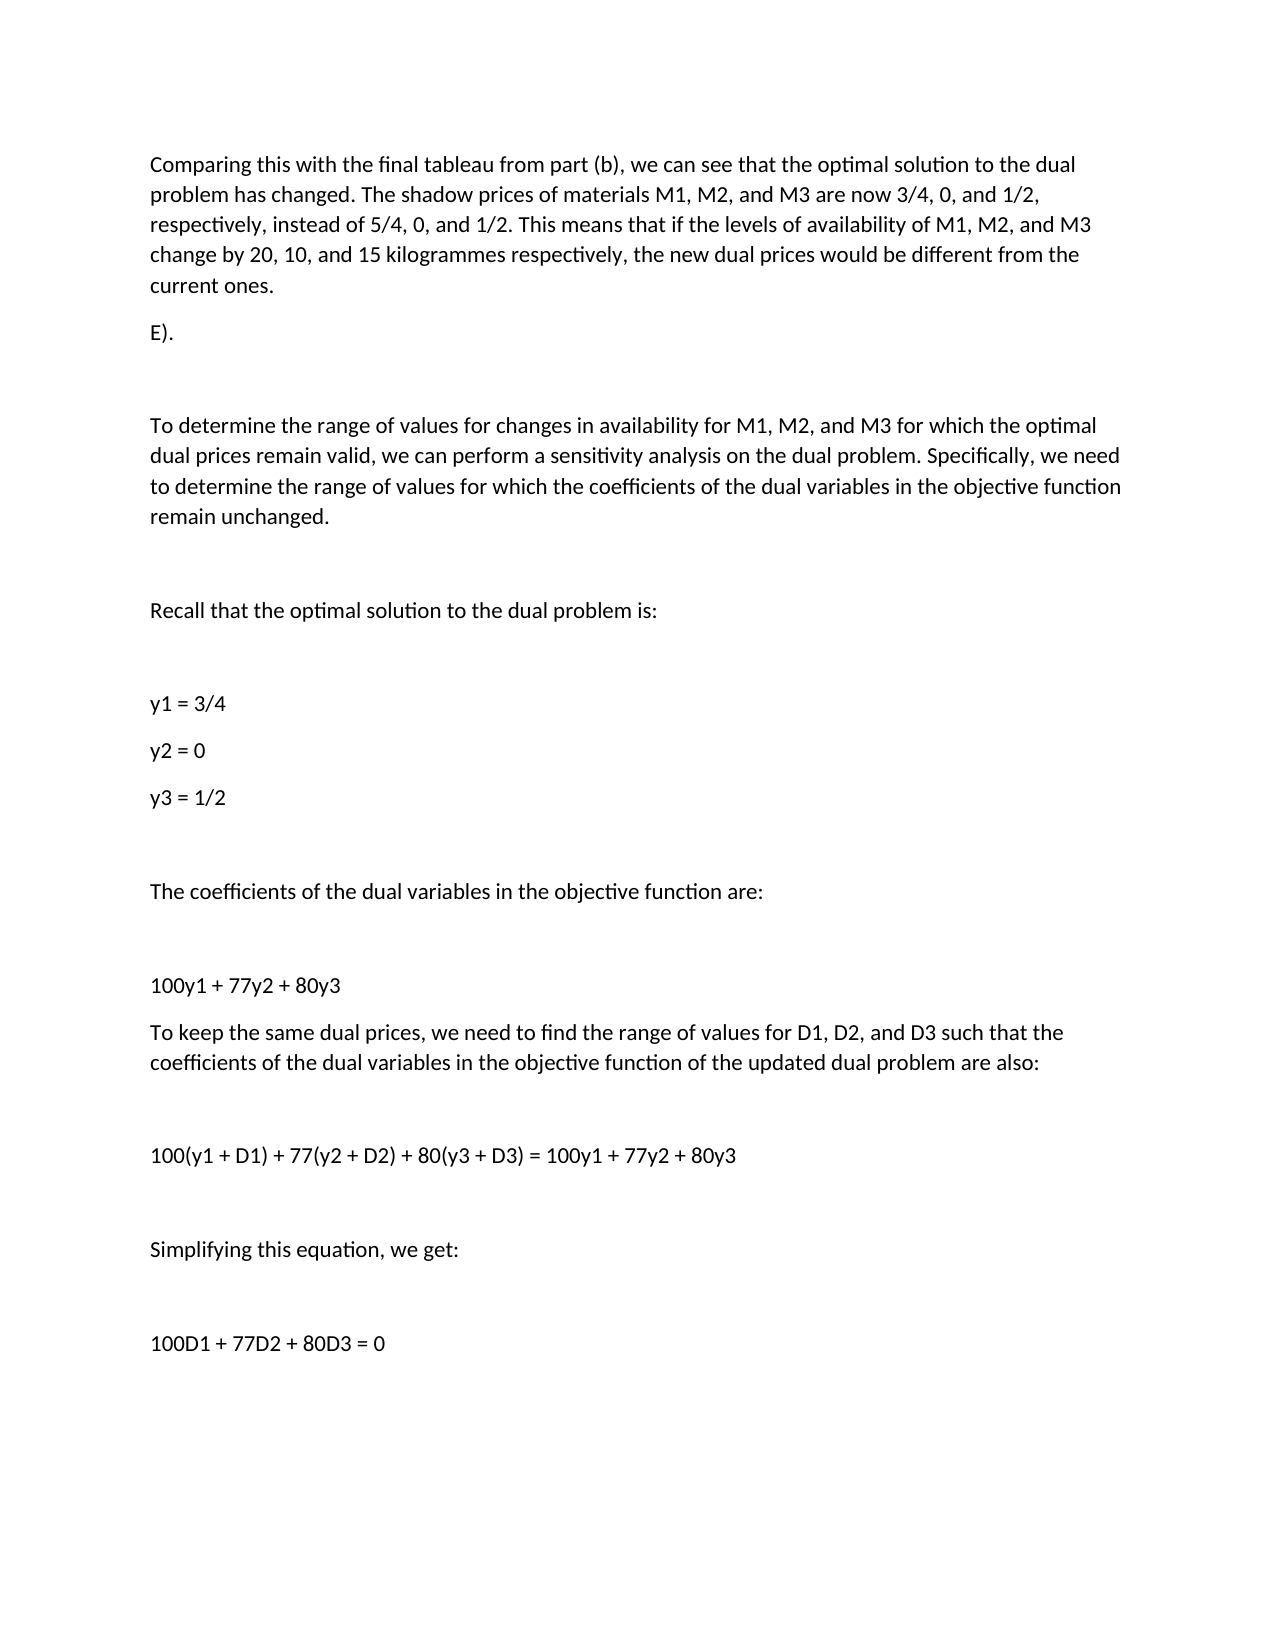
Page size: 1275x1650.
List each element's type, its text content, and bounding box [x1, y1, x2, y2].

text To determine the range of values for changes in availability for M1, M2, and M3 for which the optimal dual prices remain valid, we can perform a sensitivity analysis on the dual problem. Specifically, we need to determine the range of values for which the coefficients of the dual variables in the objective function remain unchanged. [150, 411, 1125, 530]
text Comparing this with the final tableau from part (b), we can see that the optimal solution to the dual problem has changed. The shadow prices of materials M1, M2, and M3 are now 3/4, 0, and 1/2, respectively, instead of 5/4, 0, and 1/2. This means that if the levels of availability of M1, M2, and M3 change by 20, 10, and 15 kilogrammes respectively, the new dual prices would be different from the current ones. [150, 150, 1125, 299]
text 100(y1 + D1) + 77(y2 + D2) + 80(y3 + D3) = 100y1 + 77y2 + 80y3 [150, 1142, 1125, 1170]
text The coefficients of the dual variables in the objective function are: [150, 877, 1125, 905]
text Simplifying this equation, we get: [150, 1235, 1125, 1263]
text 100D1 + 77D2 + 80D3 = 0 [150, 1329, 1125, 1357]
text 100y1 + 77y2 + 80y3 [150, 971, 1125, 999]
text E). [150, 318, 1125, 346]
text Recall that the optimal solution to the dual problem is: [150, 596, 1125, 624]
text y2 = 0 [150, 736, 1125, 764]
text y3 = 1/2 [150, 783, 1125, 811]
text To keep the same dual prices, we need to find the range of values for D1, D2, and D3 such that the coefficients of the dual variables in the objective function of the updated dual problem are also: [150, 1018, 1125, 1076]
text y1 = 3/4 [150, 689, 1125, 718]
